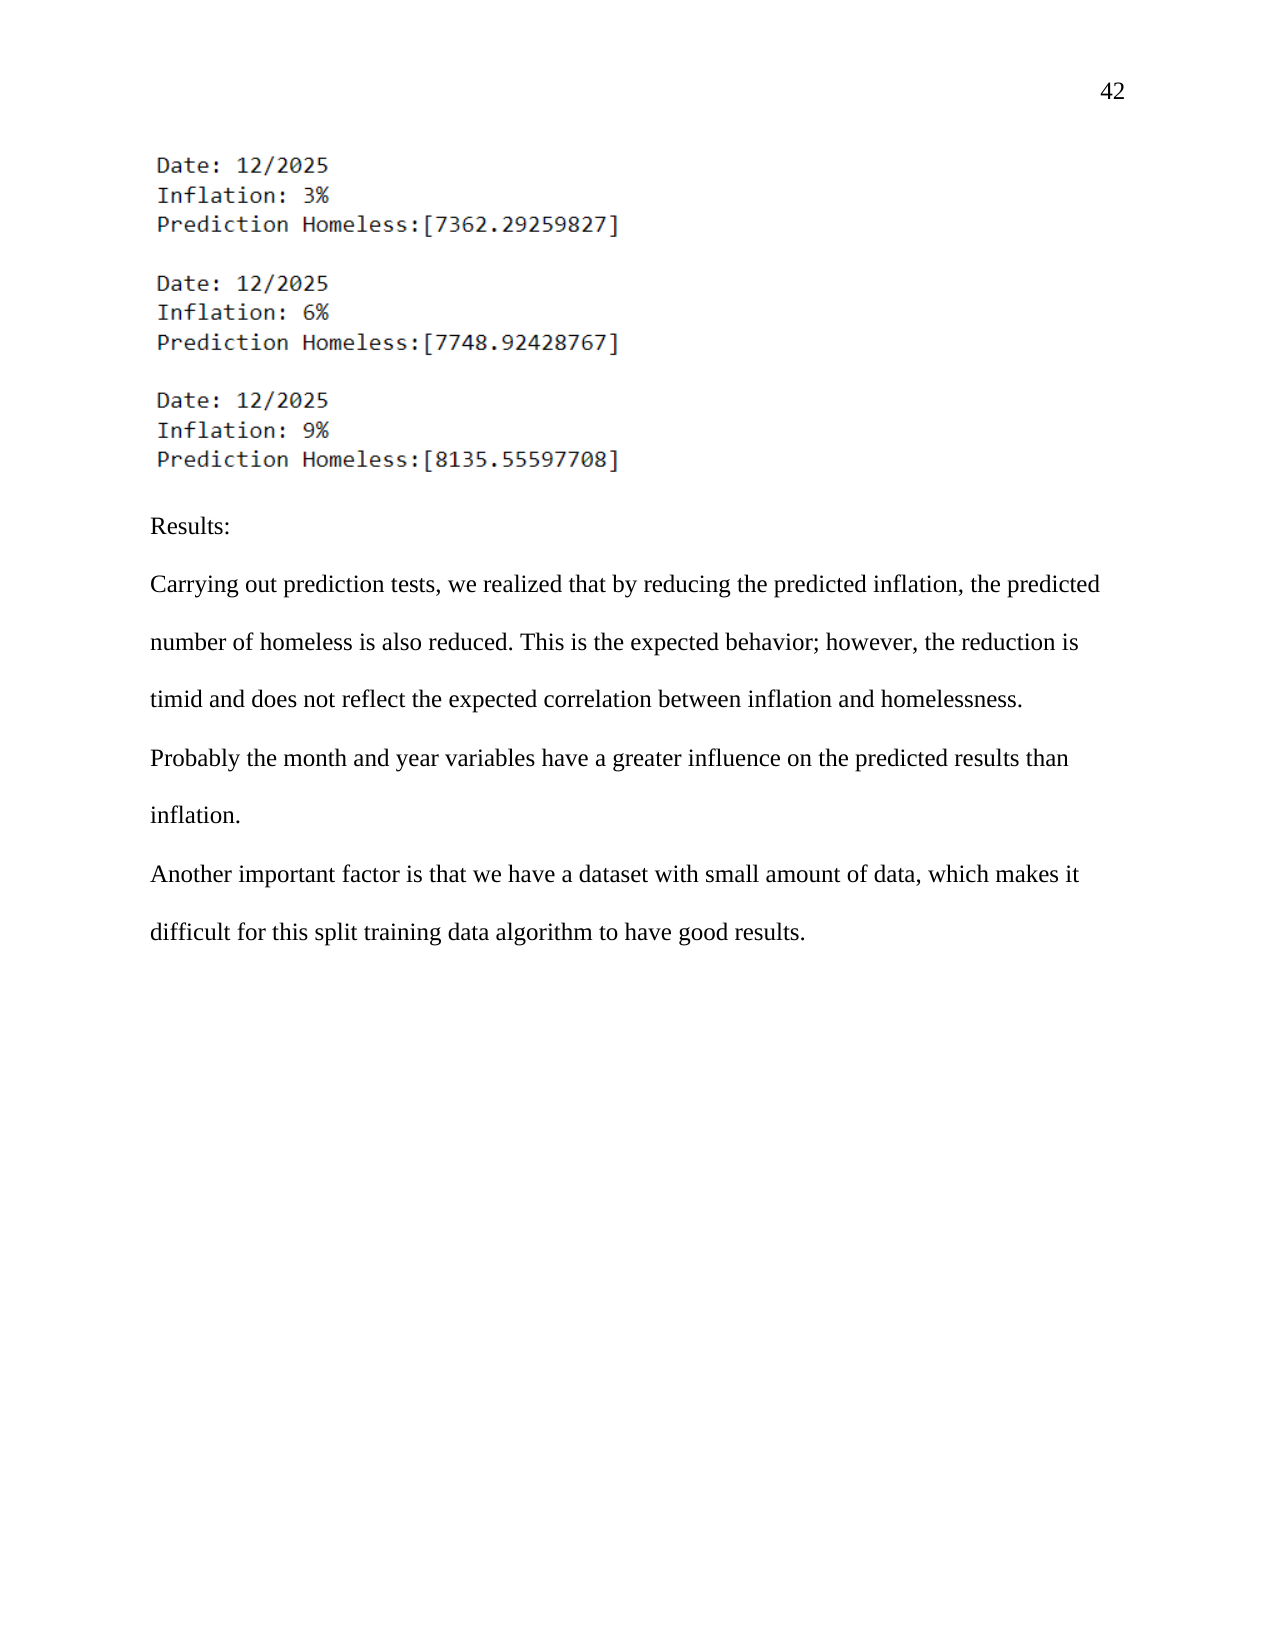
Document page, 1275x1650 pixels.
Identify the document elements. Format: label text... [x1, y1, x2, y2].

text Probably the month and year variables have a greater influence on the predicted results than inflation. [150, 743, 1125, 829]
text Carrying out prediction tests, we realized that by reducing the predicted inflation, the predicted number of homeless is also reduced. This is the expected behavior; however, the reduction is timid and does not reflect the expected correlation between inflation and homelessness. [150, 569, 1125, 713]
text Another important factor is that we have a dataset with small amount of data, which makes it difficult for this split training data algorithm to have good results. [150, 859, 1125, 945]
picture [150, 150, 633, 482]
text Results: [150, 511, 1125, 540]
